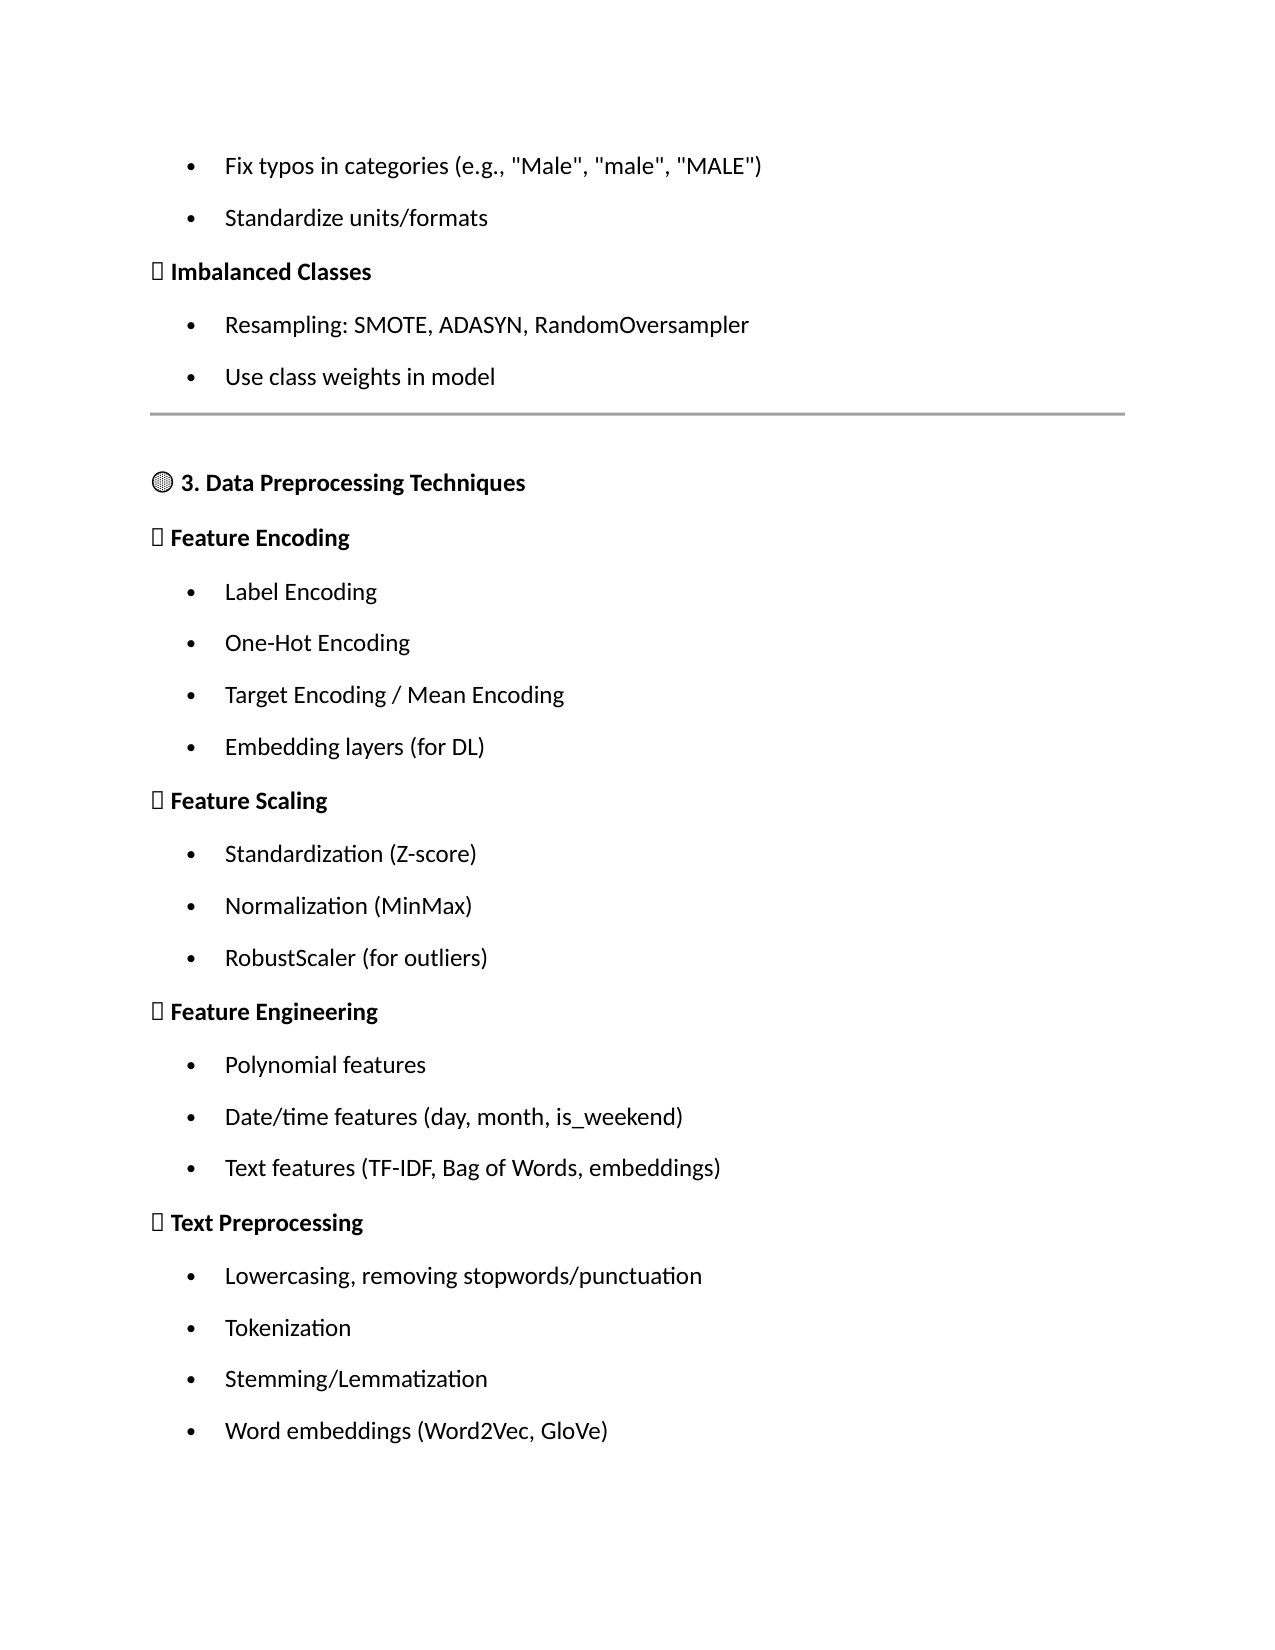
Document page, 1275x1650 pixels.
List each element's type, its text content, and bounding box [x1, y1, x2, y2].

list Use class weights in model [187, 361, 1125, 391]
text 🔹 Feature Encoding [150, 520, 1125, 554]
list Polynomial features [187, 1049, 1125, 1080]
list Standardize units/formats [187, 202, 1125, 232]
list Tokenization [187, 1312, 1125, 1342]
text 🟡 3. Data Preprocessing Techniques [150, 464, 1125, 498]
list Label Encoding [187, 576, 1125, 606]
list Word embeddings (Word2Vec, GloVe) [187, 1415, 1125, 1446]
list Embedding layers (for DL) [187, 731, 1125, 761]
text 🔹 Imbalanced Classes [150, 253, 1125, 287]
list Resampling: SMOTE, ADASYN, RandomOversampler [187, 309, 1125, 340]
list Date/time features (day, month, is_weekend) [187, 1101, 1125, 1131]
list Target Encoding / Mean Encoding [187, 679, 1125, 710]
list Normalization (MinMax) [187, 890, 1125, 921]
list Stemming/Lemmatization [187, 1363, 1125, 1394]
list Fix typos in categories (e.g., "Male", "male", "MALE") [187, 150, 1125, 181]
list One-Hot Encoding [187, 627, 1125, 658]
text 🔹 Text Preprocessing [150, 1204, 1125, 1238]
list Text features (TF-IDF, Bag of Words, embeddings) [187, 1152, 1125, 1183]
list Lowercasing, removing stopwords/punctuation [187, 1260, 1125, 1291]
list Standardization (Z-score) [187, 838, 1125, 869]
text 🔹 Feature Scaling [150, 782, 1125, 817]
text 🔹 Feature Engineering [150, 993, 1125, 1027]
list RobustScaler (for outliers) [187, 942, 1125, 972]
